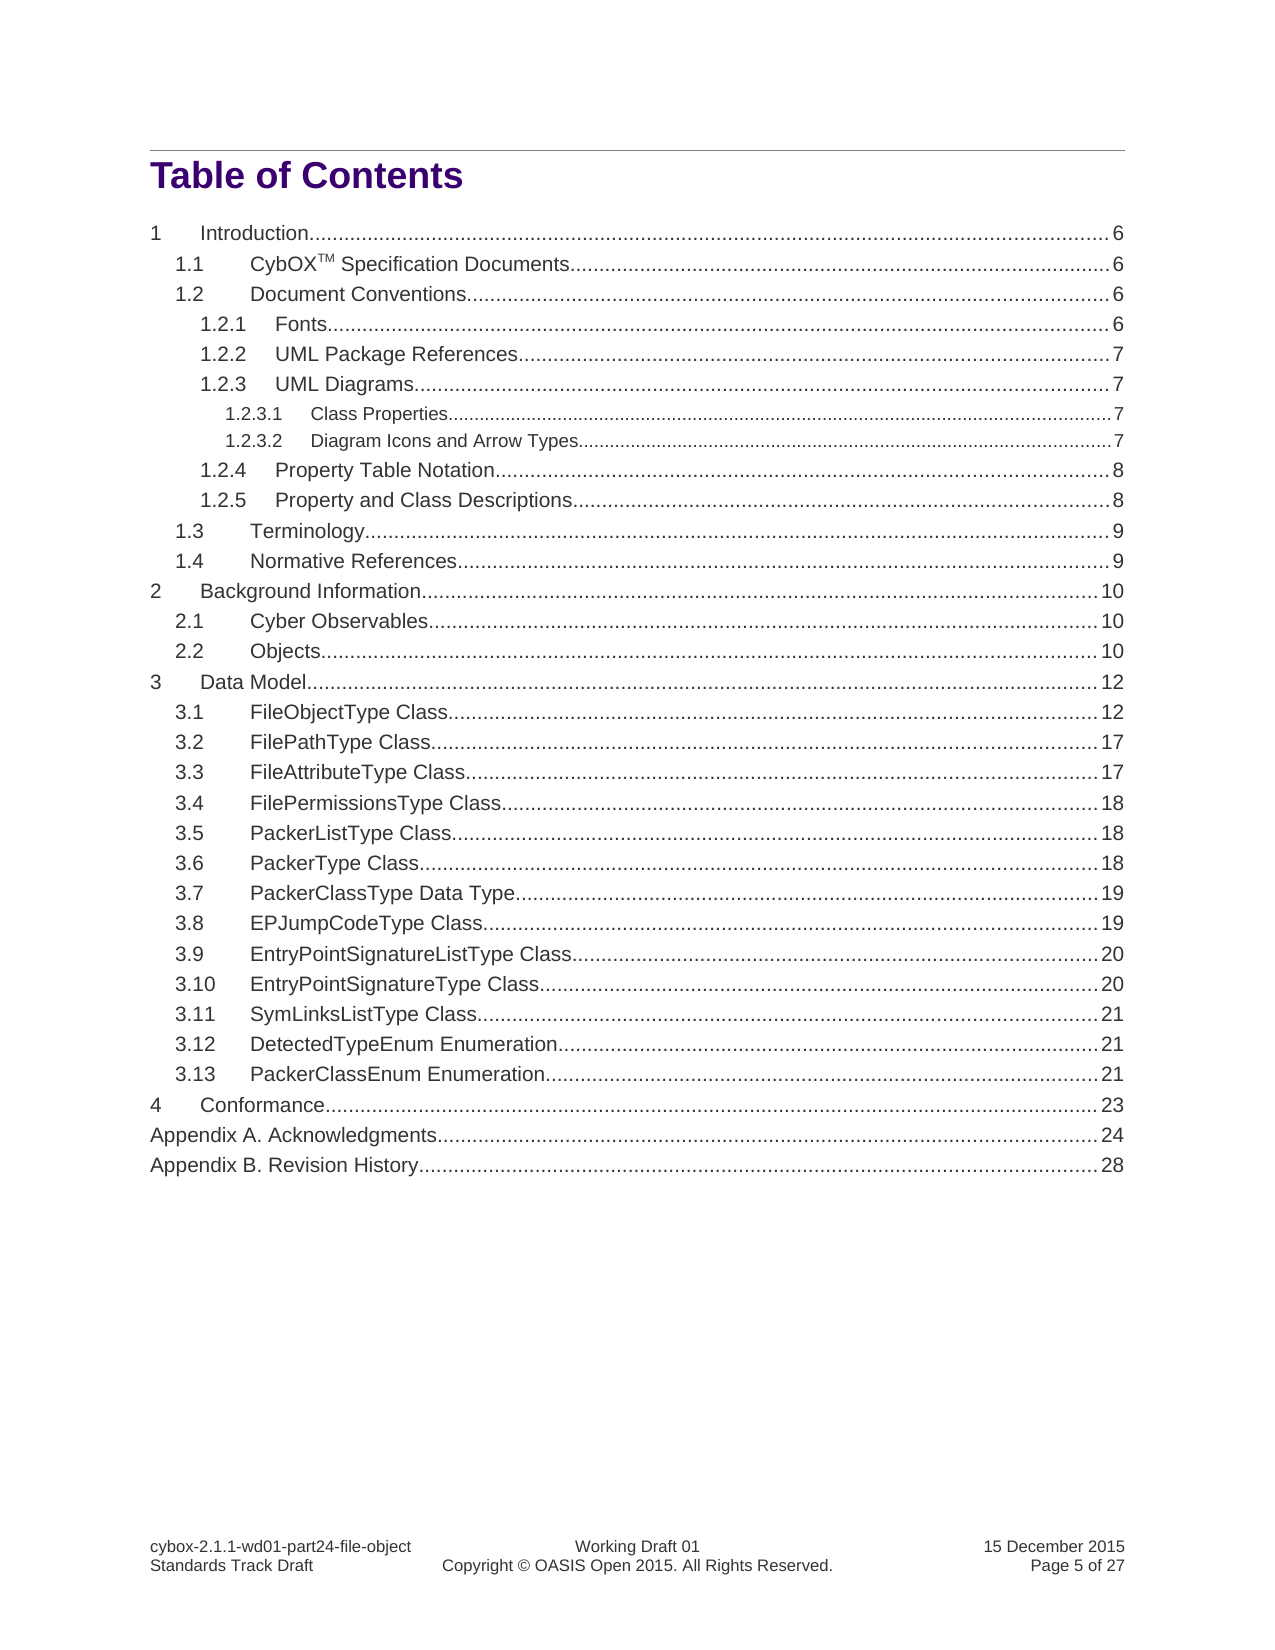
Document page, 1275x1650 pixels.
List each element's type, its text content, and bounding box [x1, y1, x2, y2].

text 3.12 DetectedTypeEnum Enumeration 21 [175, 1032, 1125, 1056]
text 1.2 Document Conventions 6 [175, 282, 1125, 306]
text 2.1 Cyber Observables 10 [175, 609, 1125, 633]
text 1.2.2 UML Package References 7 [200, 342, 1125, 366]
text 1 Introduction 6 [150, 221, 1125, 245]
text 1.2.5 Property and Class Descriptions 8 [200, 488, 1125, 512]
text 3.3 FileAttributeType Class 17 [175, 760, 1125, 784]
text 1.2.3.1 Class Properties 7 [225, 402, 1125, 424]
text Table of Contents [150, 151, 1125, 196]
text 1.4 Normative References 9 [175, 549, 1125, 573]
text 3.9 EntryPointSignatureListType Class 20 [175, 941, 1125, 965]
text 3.13 PackerClassEnum Enumeration 21 [175, 1062, 1125, 1086]
text 3.4 FilePermissionsType Class 18 [175, 790, 1125, 814]
text Appendix B. Revision History 28 [150, 1153, 1125, 1177]
text Appendix A. Acknowledgments 24 [150, 1123, 1125, 1147]
text 1.3 Terminology 9 [175, 518, 1125, 542]
text 4 Conformance 23 [150, 1092, 1125, 1116]
text 3.10 EntryPointSignatureType Class 20 [175, 972, 1125, 996]
text 3.2 FilePathType Class 17 [175, 730, 1125, 754]
text 3.11 SymLinksListType Class 21 [175, 1002, 1125, 1026]
text 1.2.3.2 Diagram Icons and Arrow Types 7 [225, 430, 1125, 452]
text 3.8 EPJumpCodeType Class 19 [175, 911, 1125, 935]
text 3 Data Model 12 [150, 669, 1125, 693]
text 1.2.1 Fonts 6 [200, 312, 1125, 336]
text 3.6 PackerType Class 18 [175, 851, 1125, 875]
text 1.2.4 Property Table Notation 8 [200, 458, 1125, 482]
text 1.1 CybOXTM Specification Documents 6 [175, 251, 1125, 275]
text 3.5 PackerListType Class 18 [175, 821, 1125, 844]
text 2.2 Objects 10 [175, 639, 1125, 663]
text 2 Background Information 10 [150, 579, 1125, 603]
text 3.1 FileObjectType Class 12 [175, 700, 1125, 724]
text 3.7 PackerClassType Data Type 19 [175, 881, 1125, 905]
text 1.2.3 UML Diagrams 7 [200, 372, 1125, 396]
